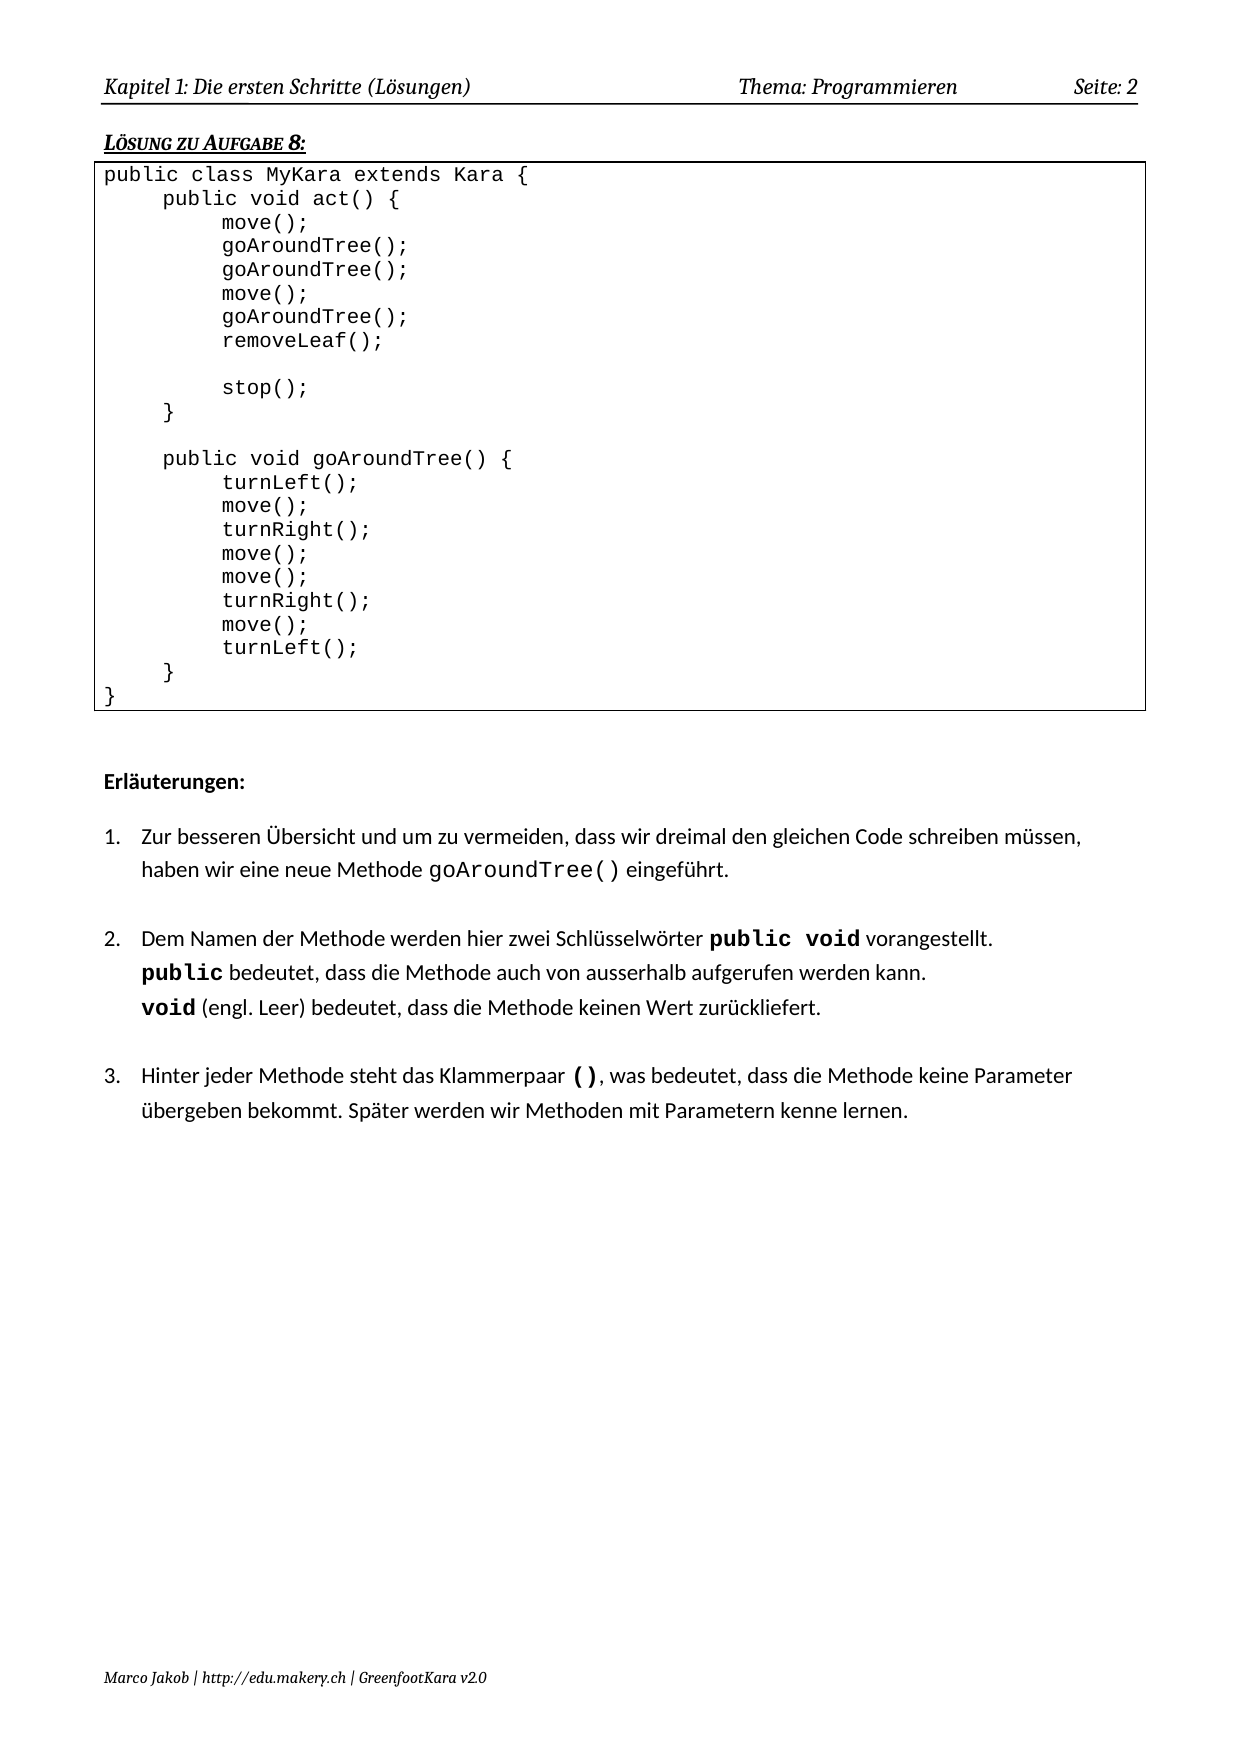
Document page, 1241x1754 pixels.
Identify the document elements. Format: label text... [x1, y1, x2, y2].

text move(); [103, 614, 1137, 637]
text turnRight(); [103, 590, 1137, 614]
text Erläuterungen: [103, 767, 1137, 796]
list Zur besseren Übersicht und um zu vermeiden, dass wir dreimal den gleichen Code schreiben müssen, haben wir eine neue Methode goAroundTree() eingeführt. [103, 822, 1137, 918]
text public void act() { [103, 188, 1137, 212]
text goAroundTree(); [103, 235, 1137, 259]
text turnRight(); [103, 519, 1137, 543]
text goAroundTree(); [103, 259, 1137, 283]
text stop(); [103, 377, 1137, 401]
list Dem Namen der Methode werden hier zwei Schlüsselwörter public void vorangestellt. public bedeutet, dass die Methode auch von ausserhalb aufgerufen werden kann. void (engl. Leer) bedeutet, dass die Methode keinen Wert zurückliefert. [103, 924, 1137, 1056]
text public void goAroundTree() { [103, 448, 1137, 472]
text Lösung zu Aufgabe 8: [103, 130, 1137, 156]
text move(); [103, 496, 1137, 519]
text removeLeaf(); [103, 330, 1137, 354]
list Hinter jeder Methode steht das Klammerpaar (), was bedeutet, dass die Methode keine Parameter übergeben bekommt. Später werden wir Methoden mit Parametern kenne lernen. [103, 1061, 1137, 1157]
text turnLeft(); [103, 472, 1137, 496]
text goAroundTree(); [103, 306, 1137, 330]
text move(); [103, 212, 1137, 235]
text } [95, 682, 1145, 710]
text public class MyKara extends Kara { [95, 163, 1145, 188]
text move(); [103, 283, 1137, 306]
text move(); [103, 566, 1137, 590]
text } [103, 661, 1137, 682]
text move(); [103, 543, 1137, 566]
text turnLeft(); [103, 637, 1137, 661]
text } [103, 401, 1137, 424]
